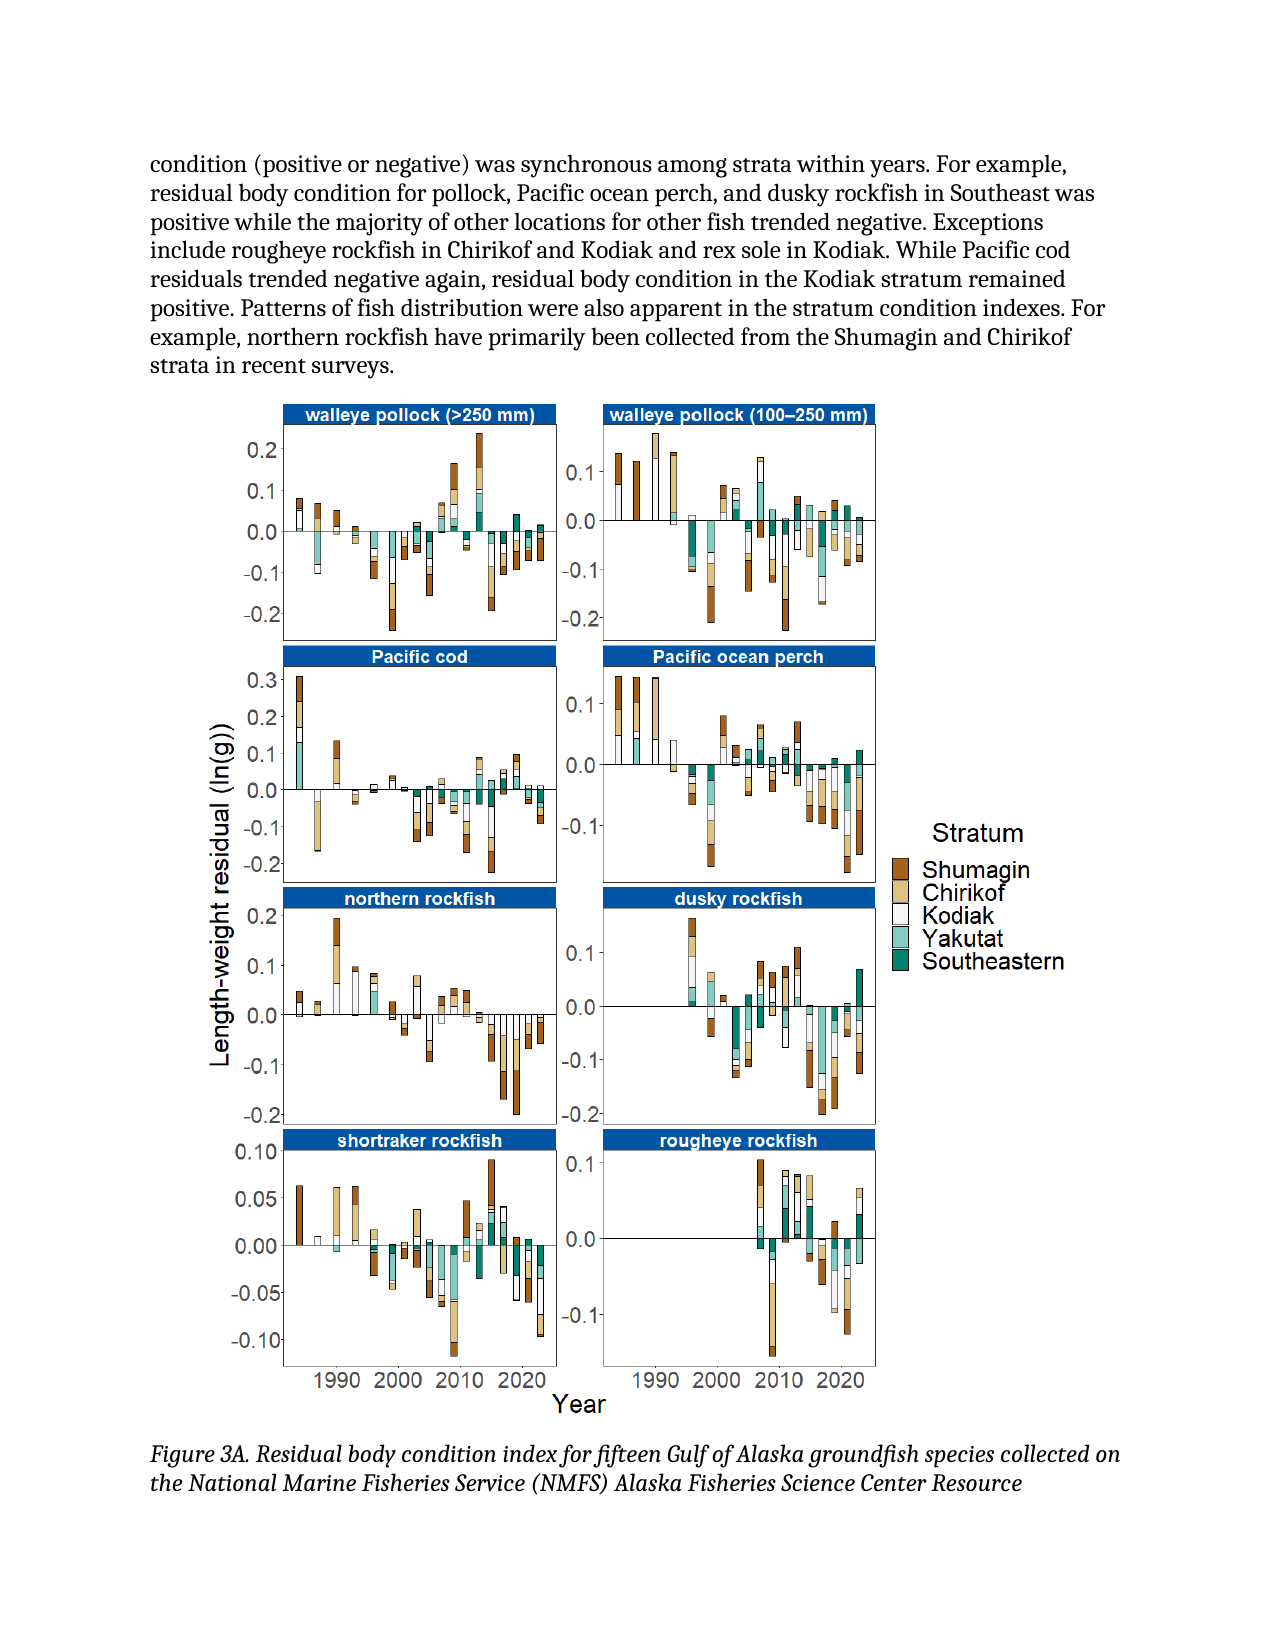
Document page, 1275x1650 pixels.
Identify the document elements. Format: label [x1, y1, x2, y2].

picture [200, 398, 1075, 1420]
text [150, 1440, 1125, 1498]
text [150, 150, 1125, 380]
